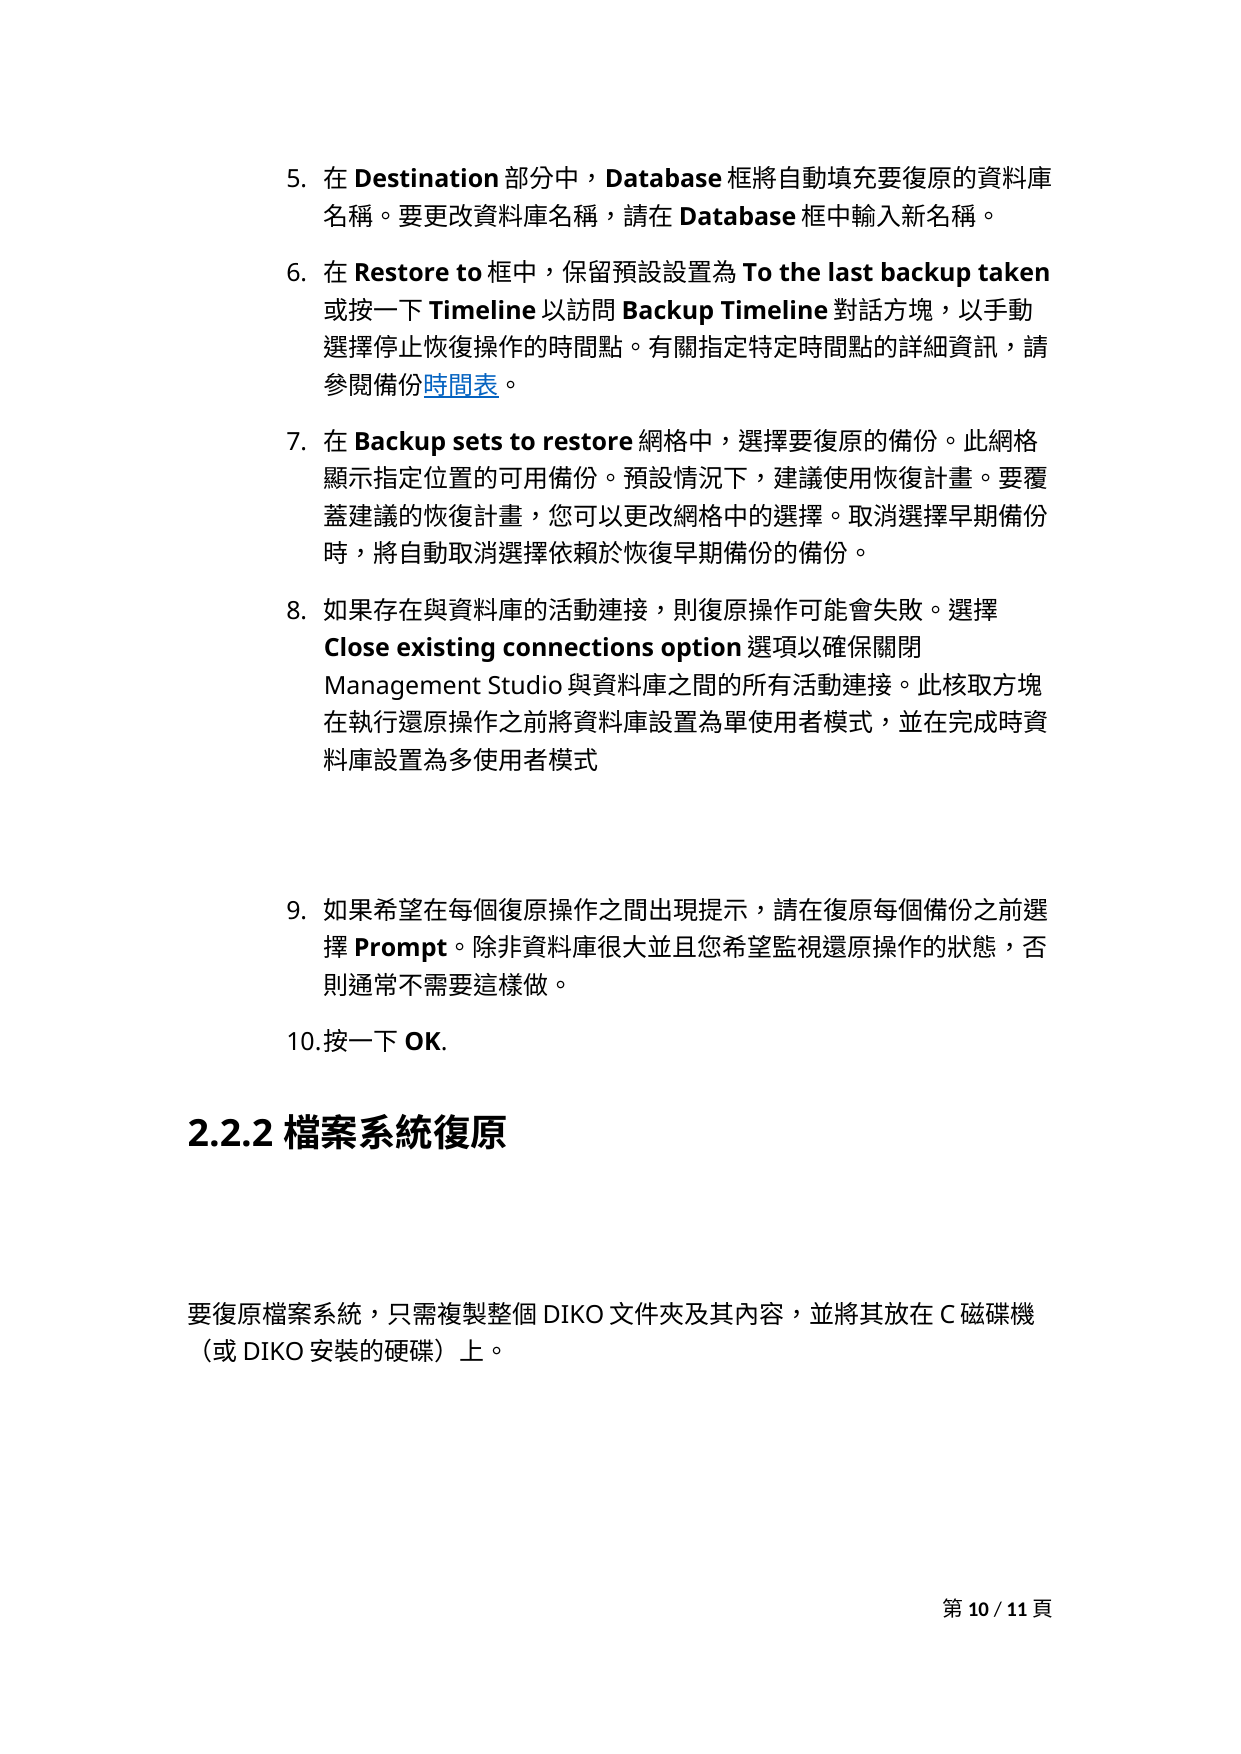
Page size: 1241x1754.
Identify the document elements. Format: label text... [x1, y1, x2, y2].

subtitle 2.2.2 檔案系統復原 [187, 1093, 1053, 1168]
text 要復原檔案系統，只需複製整個DIKO文件夾及其內容，並將其放在C磁碟機（或DIKO安裝的硬碟）上。 [187, 1294, 1053, 1369]
list 如果希望在每個復原操作之間出現提示，請在復原每個備份之前選擇Prompt。除非資料庫很大並且您希望監視還原操作的狀態，否則通常不需要這樣做。 [286, 889, 1053, 1002]
list 在Destination部分中，Database框將自動填充要復原的資料庫名稱。要更改資料庫名稱，請在Database框中輸入新名稱。 [286, 158, 1053, 233]
list 按一下 OK. [286, 1021, 1053, 1058]
list 在Restore to框中，保留預設設置為To the last backup taken或按一下Timeline以訪問Backup Timeline對話方塊，以手動選擇停止恢復操作的時間點。有關指定特定時間點的詳細資訊，請參閱備份時間表。 [286, 252, 1053, 402]
list 在Backup sets to restore網格中，選擇要復原的備份。此網格顯示指定位置的可用備份。預設情況下，建議使用恢復計畫。要覆蓋建議的恢復計畫，您可以更改網格中的選擇。取消選擇早期備份時，將自動取消選擇依賴於恢復早期備份的備份。 [286, 421, 1053, 571]
list 如果存在與資料庫的活動連接，則復原操作可能會失敗。選擇Close existing connections option選項以確保關閉Management Studio與資料庫之間的所有活動連接。此核取方塊在執行還原操作之前將資料庫設置為單使用者模式，並在完成時資料庫設置為多使用者模式 [286, 589, 1053, 777]
